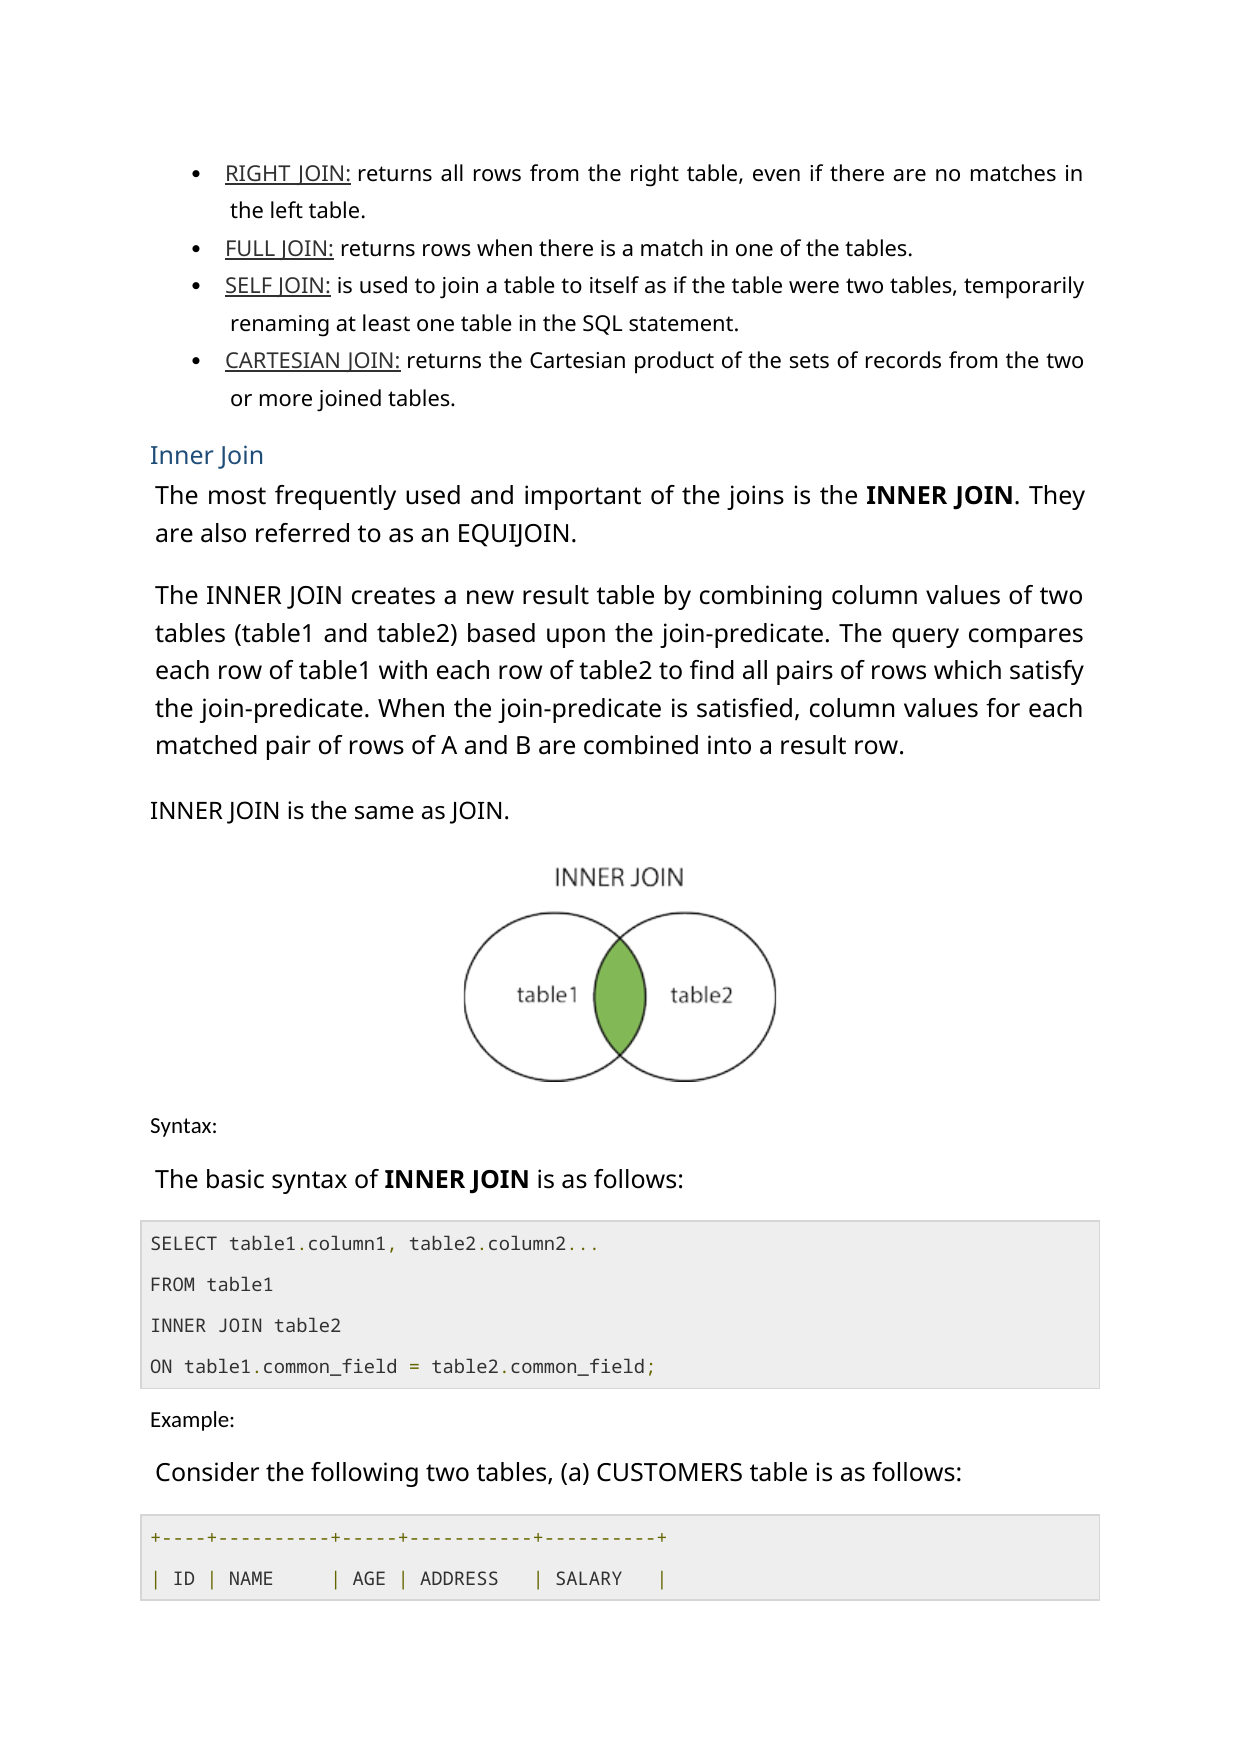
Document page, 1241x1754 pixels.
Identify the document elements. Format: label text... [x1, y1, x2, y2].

text The INNER JOIN creates a new result table by combining column values of two tables (table1 and table2) based upon the join-predicate. The query compares each row of table1 with each row of table2 to find all pairs of rows which satisfy the join-predicate. When the join-predicate is satisfied, column values for each matched pair of rows of A and B are combined into a result row. [155, 574, 1085, 762]
text The basic syntax of INNER JOIN is as follows: [155, 1158, 1085, 1195]
text Consider the following two tables, (a) CUSTOMERS table is as follows: [155, 1452, 1085, 1489]
text | ID | NAME | AGE | ADDRESS | SALARY | [142, 1555, 1099, 1599]
list CARTESIAN JOIN: returns the Cartesian product of the sets of records from the two or more joined tables. [192, 337, 1085, 412]
text INNER JOIN table2 [142, 1303, 1099, 1338]
list RIGHT JOIN: returns all rows from the right table, even if there are no matches in the left table. [192, 150, 1085, 225]
text Example: [150, 1405, 1090, 1433]
text FROM table1 [142, 1262, 1099, 1297]
text Syntax: [150, 1111, 1090, 1139]
list FULL JOIN: returns rows when there is a match in one of the tables. [192, 225, 1085, 262]
text The most frequently used and important of the joins is the INNER JOIN. They are also referred to as an EQUIJOIN. [155, 474, 1085, 549]
text SELECT table1.column1, table2.column2... [142, 1222, 1099, 1256]
text +----+----------+-----+-----------+----------+ [142, 1516, 1099, 1549]
text INNER JOIN is the same as JOIN. [150, 791, 1090, 826]
subtitle Inner Join [150, 437, 1090, 472]
picture [463, 855, 777, 1082]
text ON table1.common_field = table2.common_field; [142, 1344, 1099, 1388]
list SELF JOIN: is used to join a table to itself as if the table were two tables, temporarily renaming at least one table in the SQL statement. [192, 262, 1085, 337]
